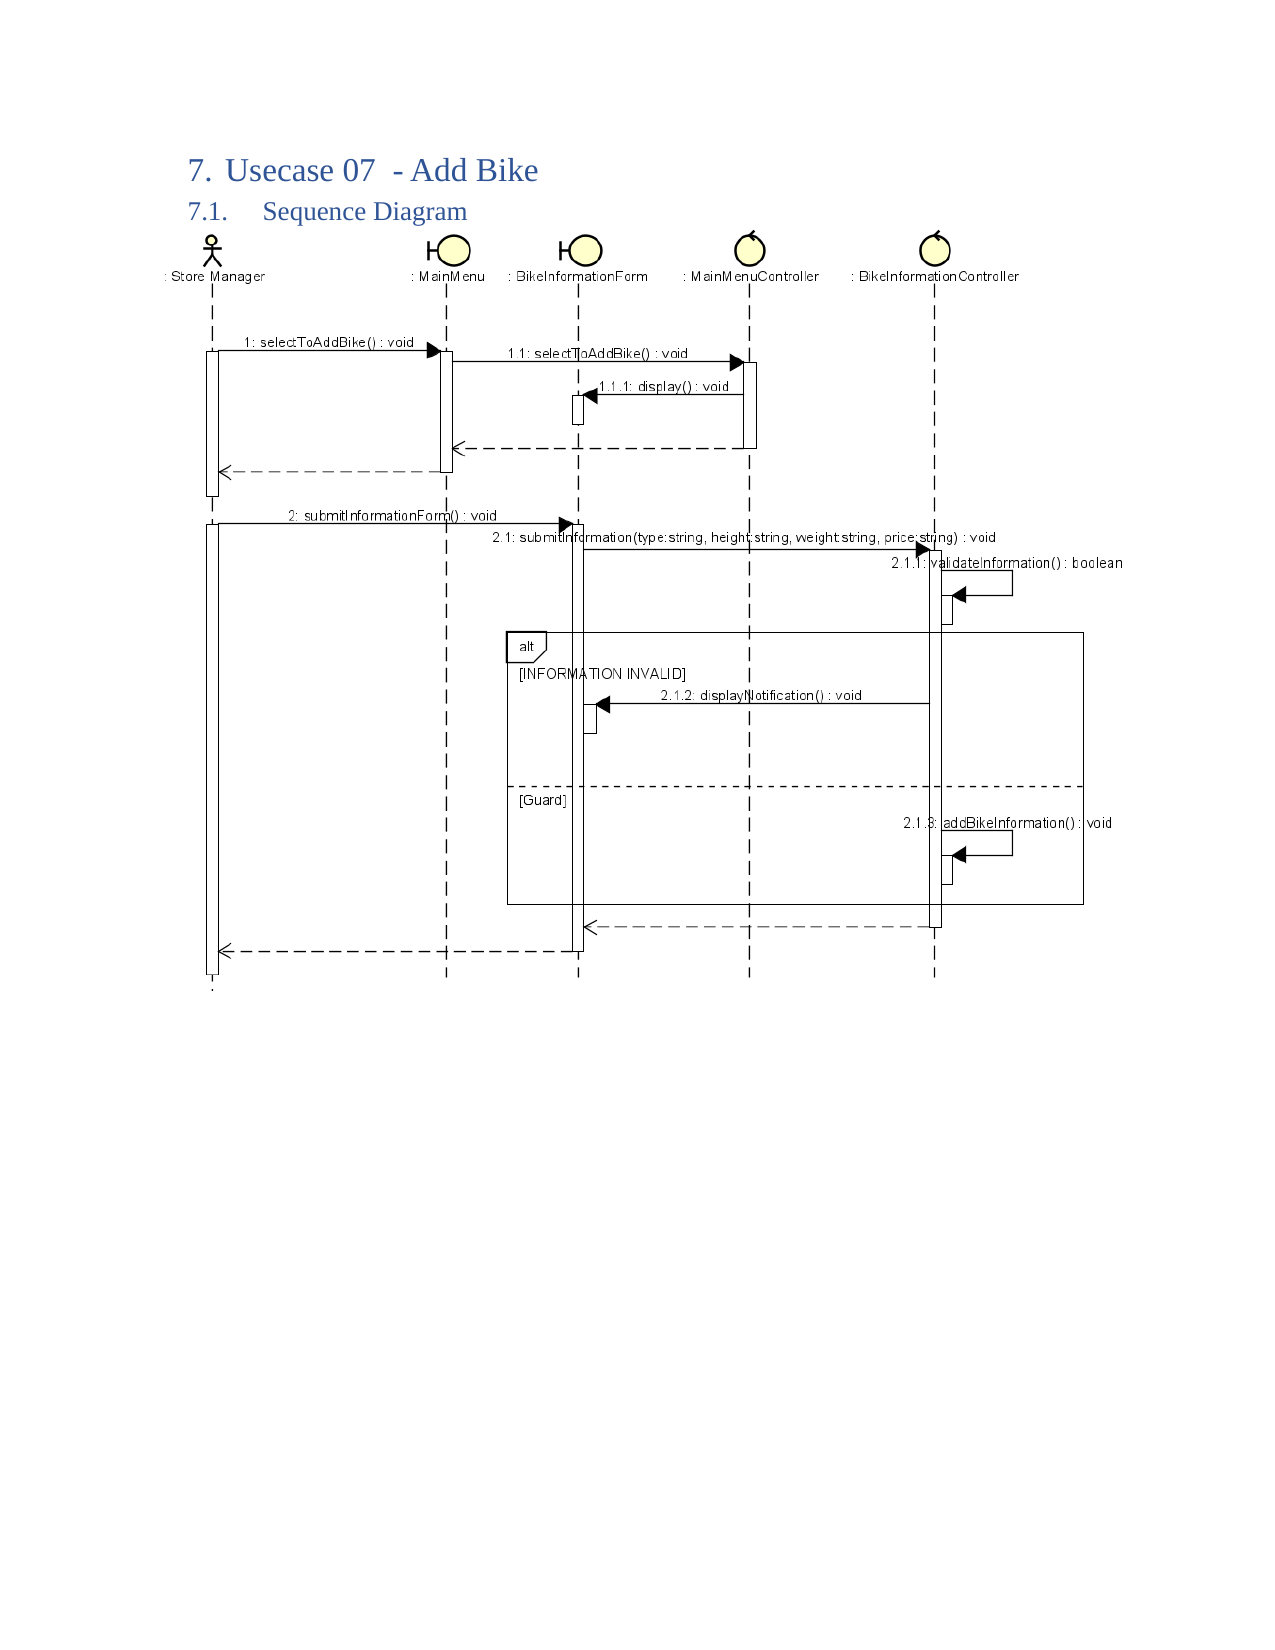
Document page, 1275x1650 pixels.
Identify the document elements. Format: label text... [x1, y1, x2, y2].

picture [150, 229, 1125, 991]
subtitle Usecase 07 - Add Bike [187, 150, 1125, 188]
subtitle Sequence Diagram [187, 196, 1125, 227]
